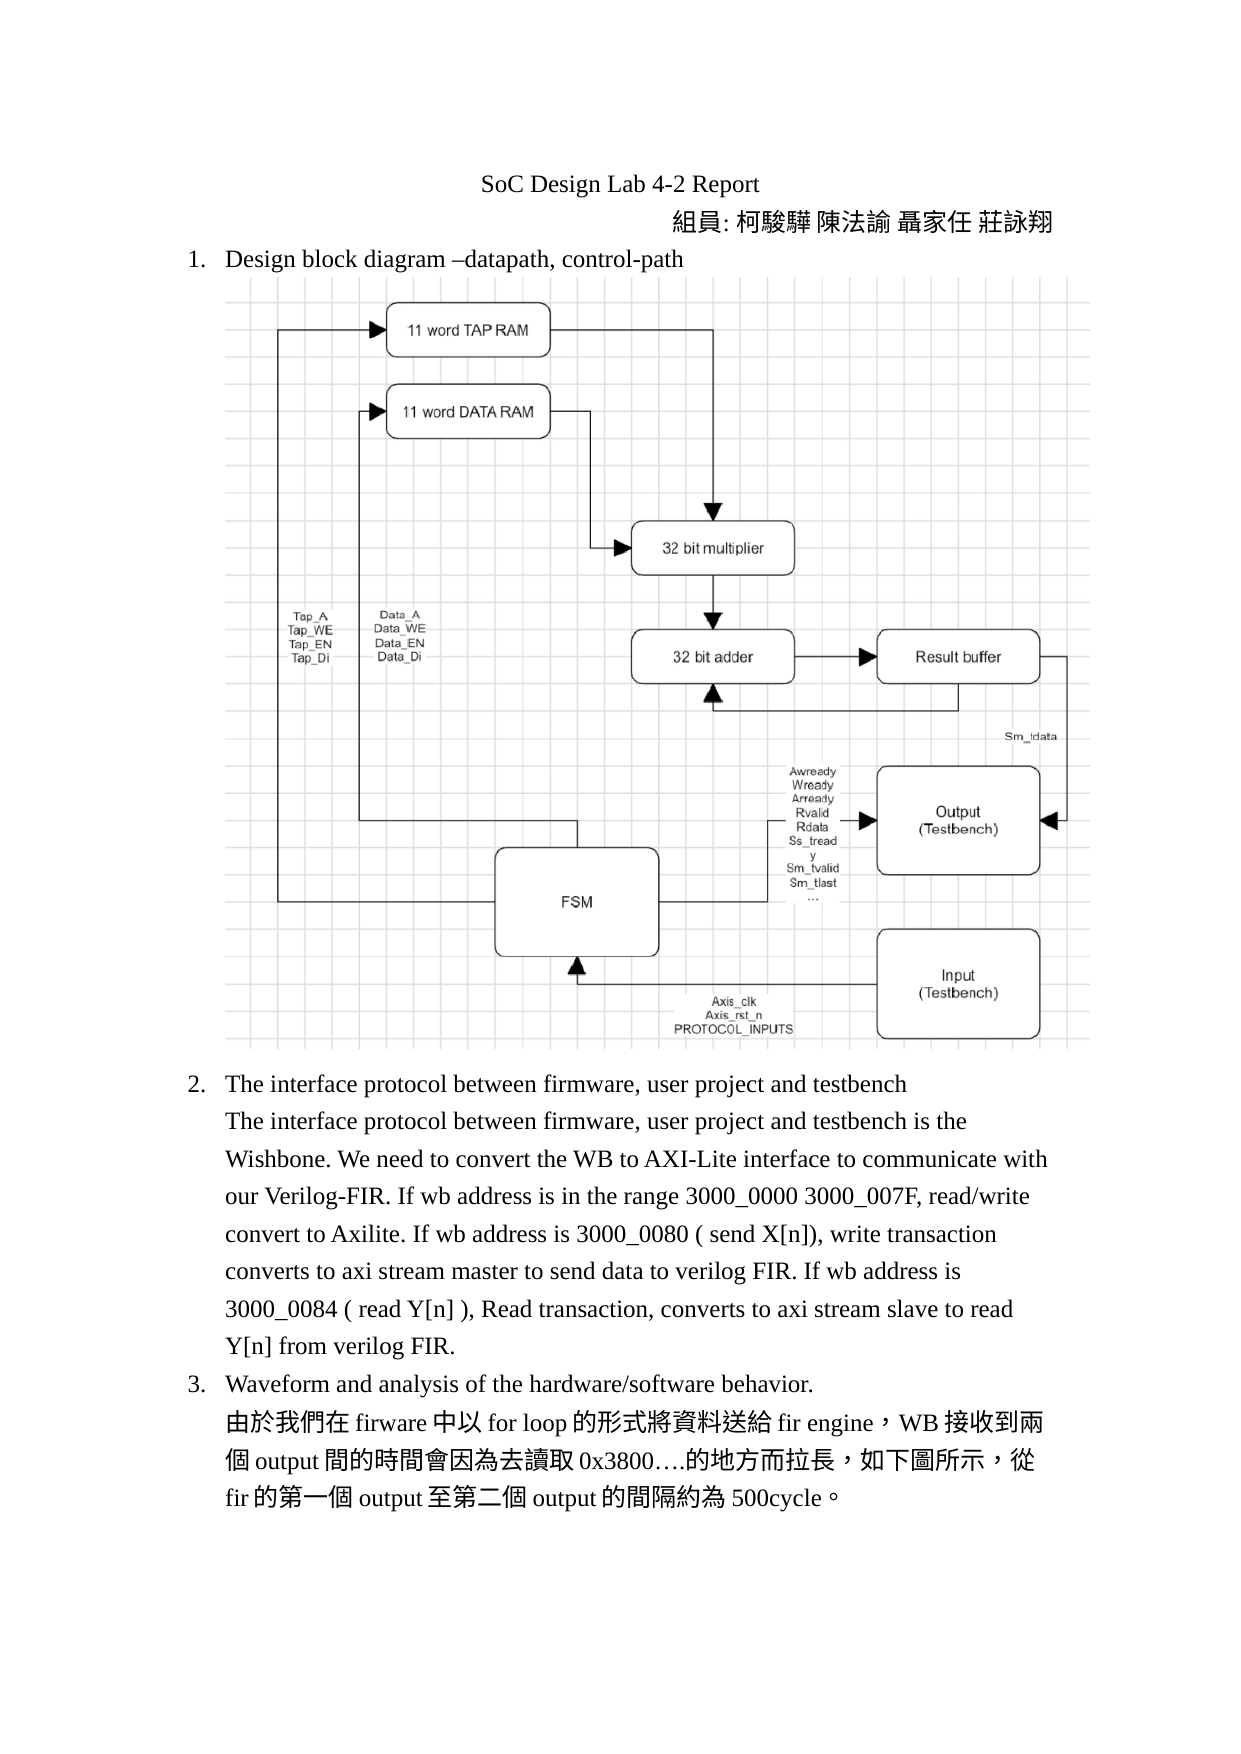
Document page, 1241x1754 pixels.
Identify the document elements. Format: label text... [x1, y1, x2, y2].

list Design block diagram –datapath, control-path [187, 239, 1053, 277]
list 由於我們在firware中以for loop的形式將資料送給fir engine，WB接收到兩個output間的時間會因為去讀取0x3800….的地方而拉長，如下圖所示，從fir的第一個output至第二個output的間隔約為500cycle。 [225, 1402, 1053, 1514]
picture [225, 277, 1091, 1049]
text SoC Design Lab 4-2 Report [187, 164, 1053, 202]
list Waveform and analysis of the hardware/software behavior. [187, 1364, 1053, 1402]
list The interface protocol between firmware, user project and testbench [187, 1064, 1053, 1102]
text 組員: 柯駿驊 陳法諭 聶家任 莊詠翔 [187, 202, 1053, 239]
list The interface protocol between firmware, user project and testbench is the Wishbone. We need to convert the WB to AXI-Lite interface to communicate with our Verilog-FIR. If wb address is in the range 3000_0000 3000_007F, read/write convert to Axilite. If wb address is 3000_0080 ( send X[n]), write transaction converts to axi stream master to send data to verilog FIR. If wb address is 3000_0084 ( read Y[n] ), Read transaction, converts to axi stream slave to read Y[n] from verilog FIR. [225, 1102, 1053, 1364]
